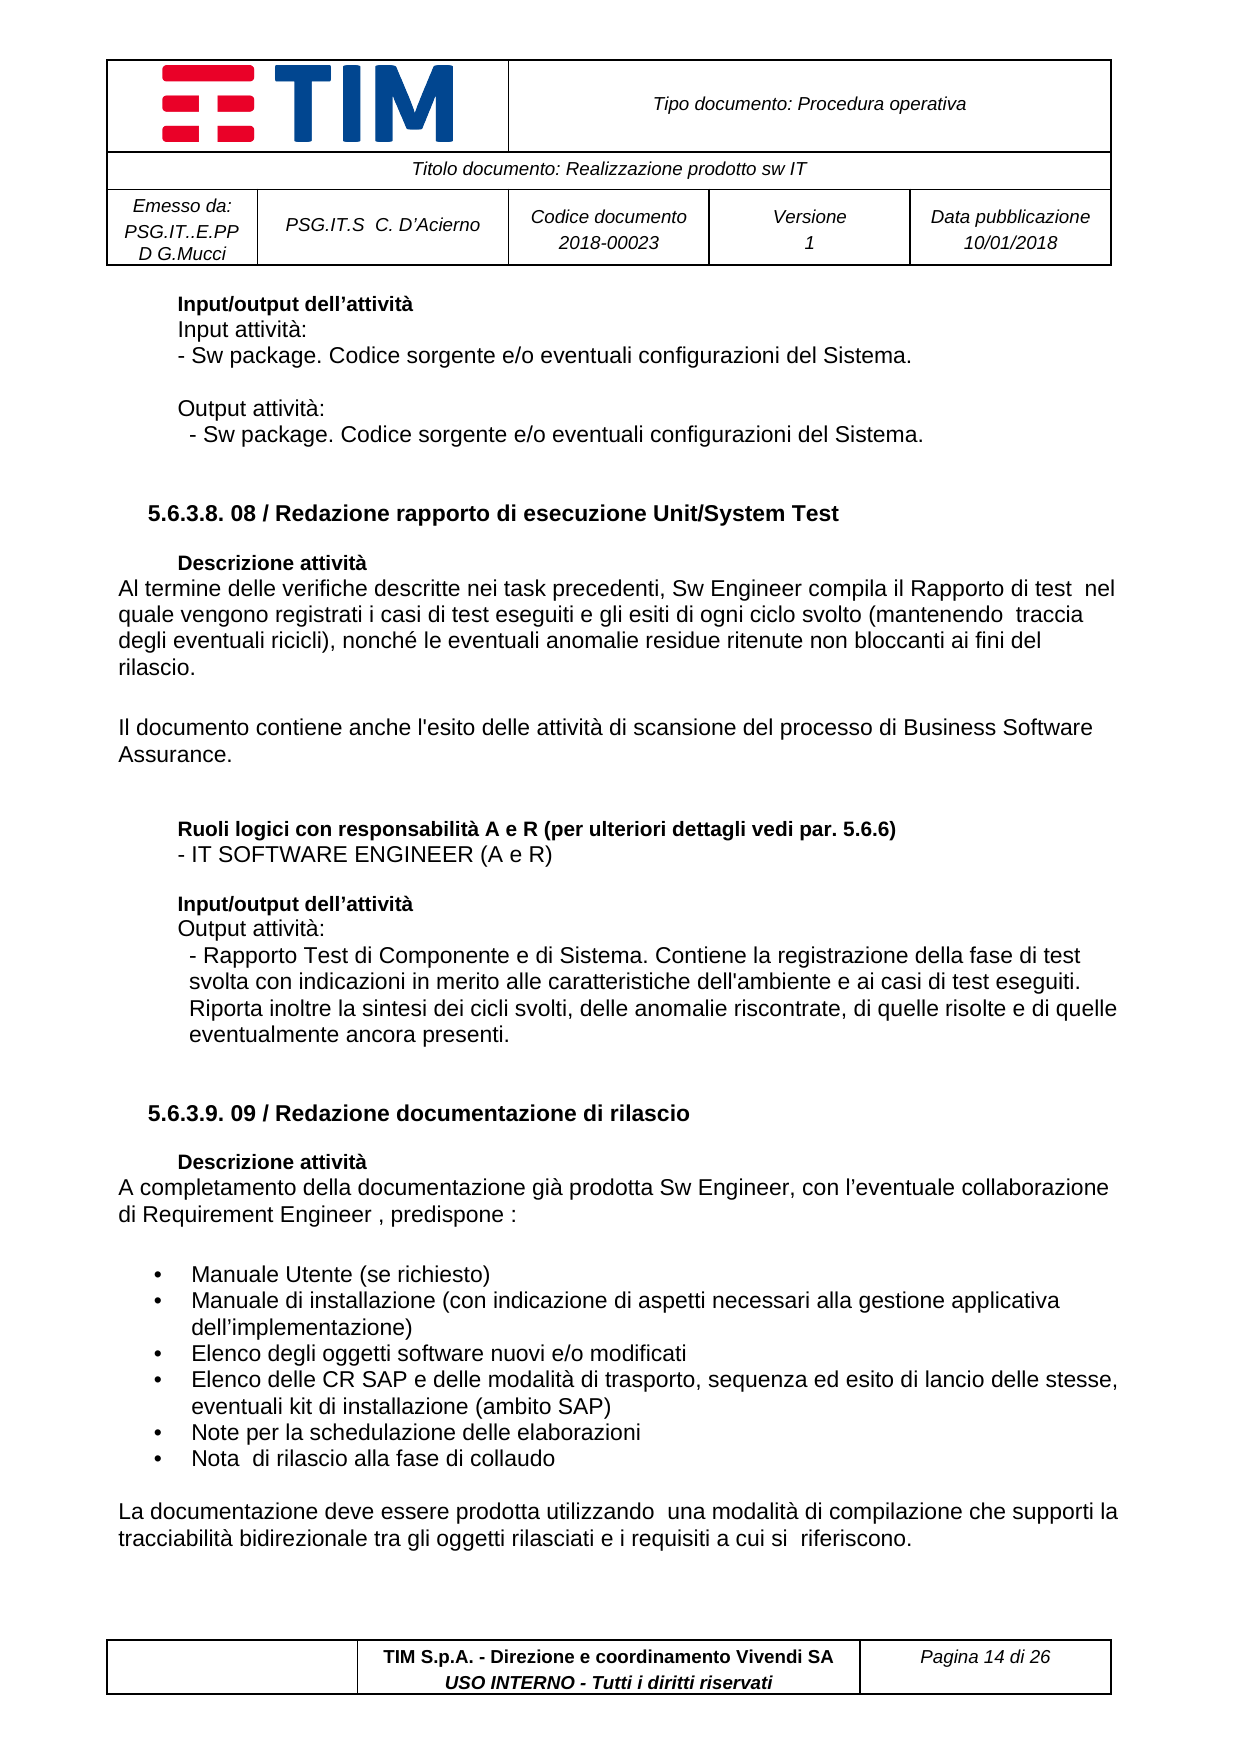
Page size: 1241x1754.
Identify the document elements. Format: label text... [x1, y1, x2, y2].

text Input attività: [177, 316, 1122, 342]
text Output attività: [177, 915, 1122, 942]
text - Sw package. Codice sorgente e/o eventuali configurazioni del Sistema. [189, 421, 1122, 474]
text - IT SOFTWARE ENGINEER (A e R) [177, 841, 1122, 867]
text A completamento della documentazione già prodotta Sw Engineer, con l’eventuale collaborazione di Requirement Engineer , predispone : [118, 1174, 1122, 1227]
text Ruoli logici con responsabilità A e R (per ulteriori dettagli vedi par. 5.6.6) [177, 817, 1122, 841]
subtitle 08 / Redazione rapporto di esecuzione Unit/System Test [148, 500, 1122, 527]
list Elenco degli oggetti software nuovi e/o modificati [153, 1340, 1122, 1366]
list Note per la schedulazione delle elaborazioni [153, 1419, 1122, 1445]
text La documentazione deve essere prodotta utilizzando una modalità di compilazione che supporti la tracciabilità bidirezionale tra gli oggetti rilasciati e i requisiti a cui si riferiscono. [118, 1498, 1122, 1551]
list Elenco delle CR SAP e delle modalità di trasporto, sequenza ed esito di lancio delle stesse, eventuali kit di installazione (ambito SAP) [153, 1366, 1122, 1419]
text Output attività: [177, 395, 1122, 421]
list Manuale di installazione (con indicazione di aspetti necessari alla gestione applicativa dell’implementazione) [153, 1287, 1122, 1340]
list Manuale Utente (se richiesto) [153, 1261, 1122, 1287]
subtitle 09 / Redazione documentazione di rilascio [148, 1100, 1122, 1126]
text Input/output dell’attività [177, 891, 1122, 915]
text Descrizione attività [177, 1150, 1122, 1174]
text Descrizione attività [177, 551, 1122, 575]
text - Sw package. Codice sorgente e/o eventuali configurazioni del Sistema. [177, 342, 1122, 395]
text Al termine delle verifiche descritte nei task precedenti, Sw Engineer compila il Rapporto di test nel quale vengono registrati i casi di test eseguiti e gli esiti di ogni ciclo svolto (mantenendo traccia degli eventuali ricicli), nonché le eventuali anomalie residue ritenute non bloccanti ai fini del rilascio. [118, 575, 1122, 680]
text - Rapporto Test di Componente e di Sistema. Contiene la registrazione della fase di test svolta con indicazioni in merito alle caratteristiche dell'ambiente e ai casi di test eseguiti. Riporta inoltre la sintesi dei cicli svolti, delle anomalie riscontrate, di quelle risolte e di quelle eventualmente ancora presenti. [189, 942, 1122, 1073]
text Il documento contiene anche l'esito delle attività di scansione del processo di Business Software Assurance. [118, 714, 1122, 767]
list Nota di rilascio alla fase di collaudo [153, 1445, 1122, 1472]
text Input/output dell’attività [177, 292, 1122, 316]
picture [162, 65, 453, 142]
